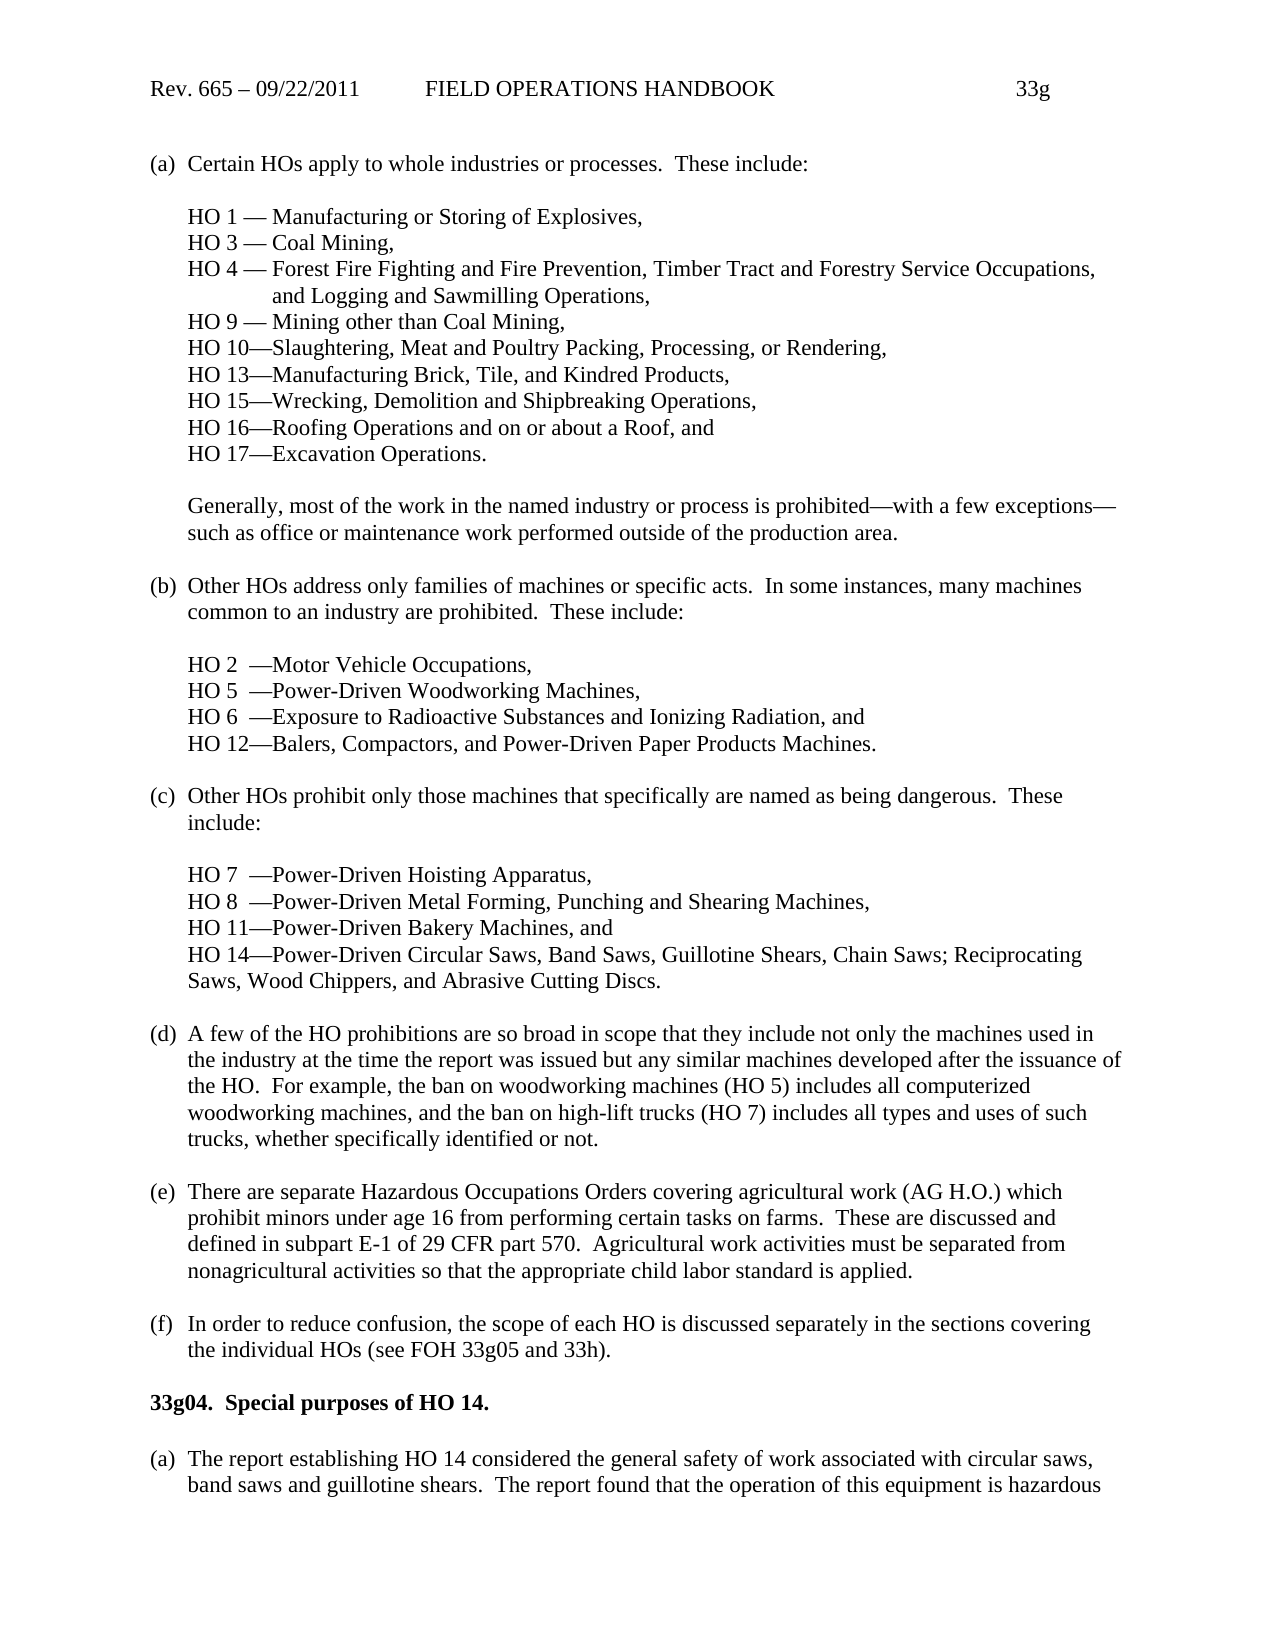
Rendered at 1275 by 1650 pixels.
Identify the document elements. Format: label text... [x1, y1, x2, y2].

text Generally, most of the work in the named industry or process is prohibited—with a few exceptions—such as office or maintenance work performed outside of the production area. [187, 493, 1125, 545]
text HO 8 —Power-Driven Metal Forming, Punching and Shearing Machines, [187, 888, 1125, 914]
text HO 12—Balers, Compactors, and Power-Driven Paper Products Machines. [187, 730, 1125, 756]
text HO 9 — Mining other than Coal Mining, [187, 308, 1125, 334]
text HO 3 — Coal Mining, [187, 229, 1125, 255]
text HO 14—Power-Driven Circular Saws, Band Saws, Guillotine Shears, Chain Saws; Reciprocating Saws, Wood Chippers, and Abrasive Cutting Discs. [187, 941, 1125, 993]
text HO 10—Slaughtering, Meat and Poultry Packing, Processing, or Rendering, [187, 334, 1125, 361]
list Other HOs address only families of machines or specific acts. In some instances, many machines common to an industry are prohibited. These include: [150, 572, 1125, 624]
subtitle 33g04. Special purposes of HO 14. [150, 1389, 1125, 1415]
list In order to reduce confusion, the scope of each HO is discussed separately in the sections covering the individual HOs (see FOH 33g05 and 33h). [150, 1309, 1125, 1362]
text HO 7 —Power-Driven Hoisting Apparatus, [187, 862, 1125, 888]
text HO 4 — Forest Fire Fighting and Fire Prevention, Timber Tract and Forestry Service Occupations, and Logging and Sawmilling Operations, [187, 255, 1125, 308]
text HO 6 —Exposure to Radioactive Substances and Ionizing Radiation, and [187, 703, 1125, 730]
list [150, 1445, 1125, 1498]
text HO 15—Wrecking, Demolition and Shipbreaking Operations, [187, 387, 1125, 413]
text HO 5 —Power-Driven Woodworking Machines, [187, 677, 1125, 703]
list A few of the HO prohibitions are so broad in scope that they include not only the machines used in the industry at the time the report was issued but any similar machines developed after the issuance of the HO. For example, the ban on woodworking machines (HO 5) includes all computerized woodworking machines, and the ban on high-lift trucks (HO 7) includes all types and uses of such trucks, whether specifically identified or not. [150, 1020, 1125, 1151]
list Other HOs prohibit only those machines that specifically are named as being dangerous. These include: [150, 782, 1125, 835]
text HO 2 —Motor Vehicle Occupations, [187, 651, 1125, 677]
text HO 13—Manufacturing Brick, Tile, and Kindred Products, [187, 361, 1125, 387]
text HO 11—Power-Driven Bakery Machines, and [187, 914, 1125, 941]
list There are separate Hazardous Occupations Orders covering agricultural work (AG H.O.) which prohibit minors under age 16 from performing certain tasks on farms. These are discussed and defined in subpart E-1 of 29 CFR part 570. Agricultural work activities must be separated from nonagricultural activities so that the appropriate child labor standard is applied. [150, 1178, 1125, 1283]
text HO 1 — Manufacturing or Storing of Explosives, [187, 203, 1125, 229]
text HO 17—Excavation Operations. [187, 440, 1125, 466]
text HO 16—Roofing Operations and on or about a Roof, and [187, 413, 1125, 440]
list Certain HOs apply to whole industries or processes. These include: [150, 150, 1125, 176]
